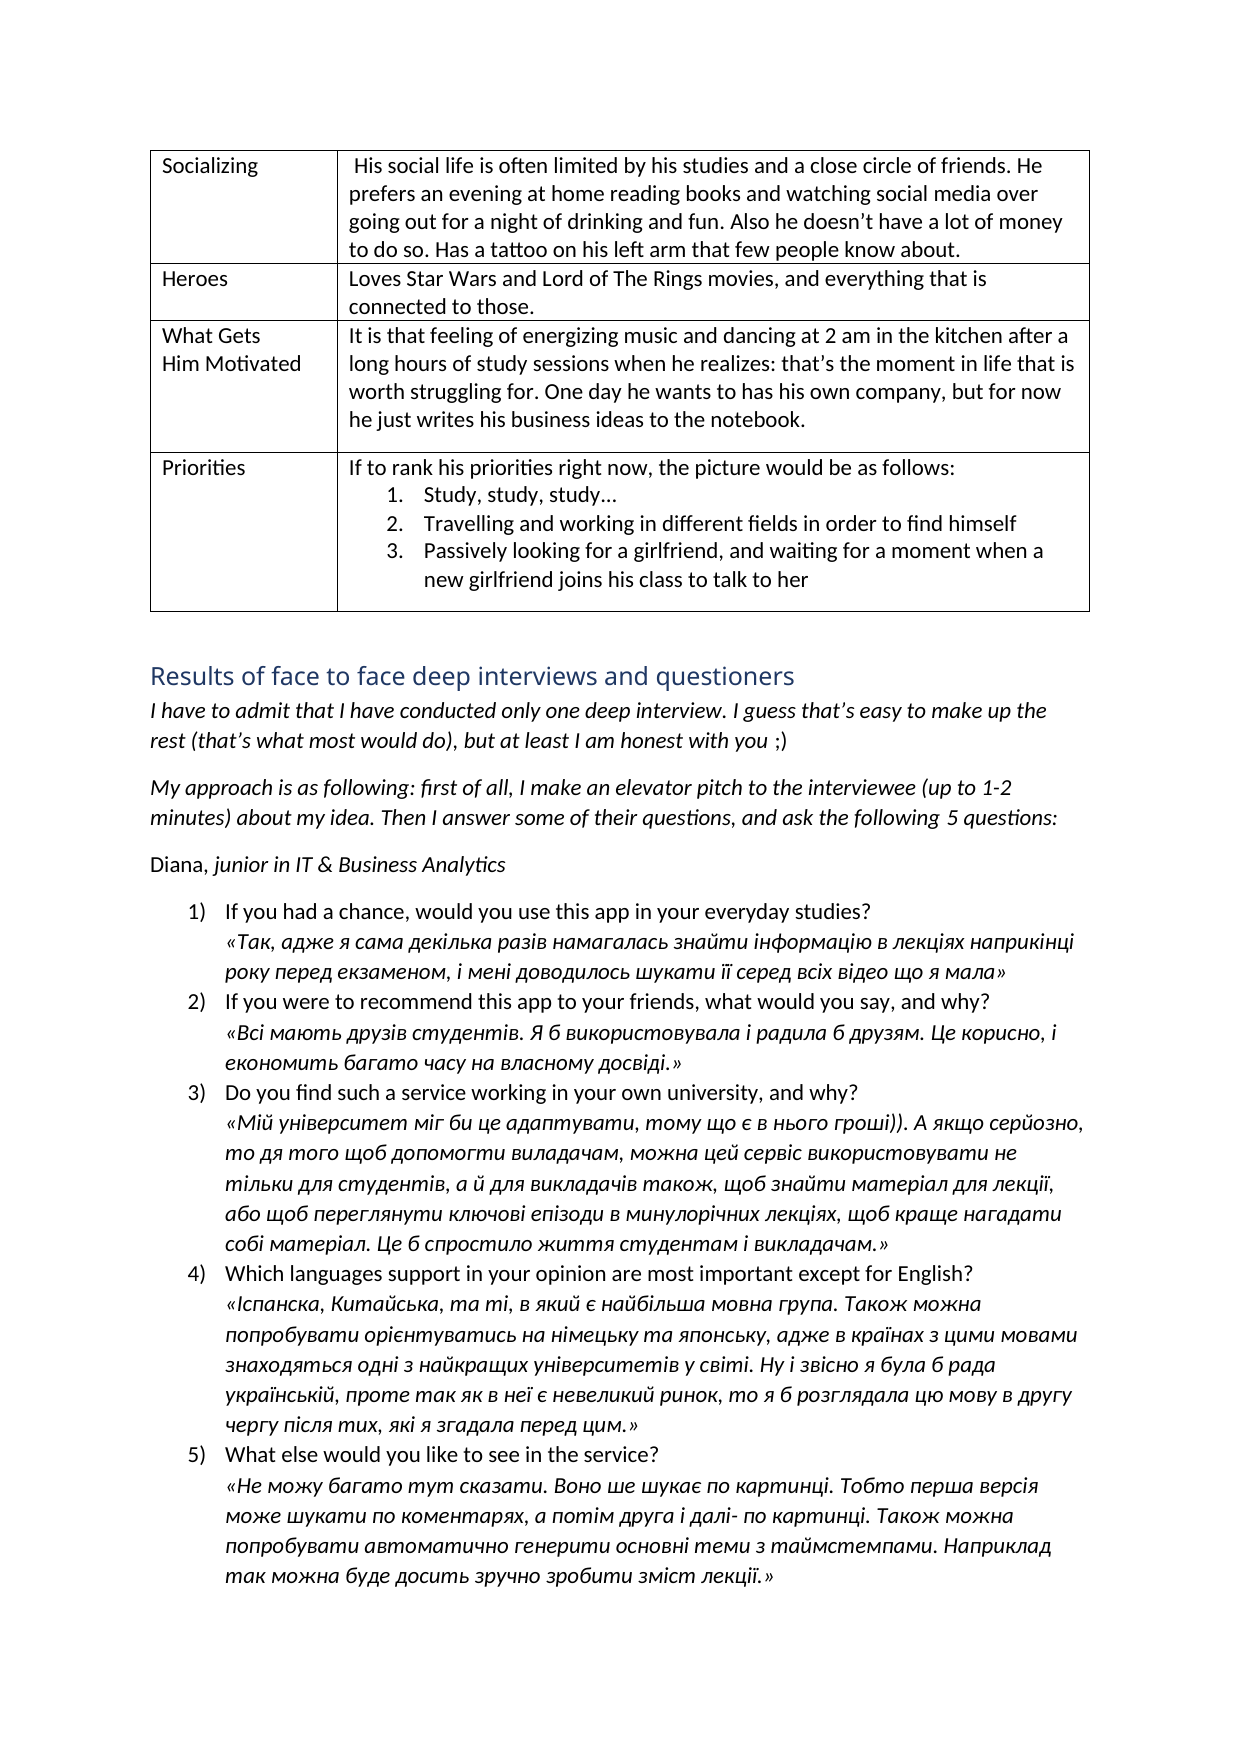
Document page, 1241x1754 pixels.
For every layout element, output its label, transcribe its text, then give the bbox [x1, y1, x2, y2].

text I have to admit that I have conducted only one deep interview. I guess that’s easy to make up the rest (that’s what most would do), but at least I am honest with you ;) [150, 696, 1090, 754]
text Diana, junior in IT & Business Analytics [150, 850, 1090, 878]
list «Мій університет міг би це адаптувати, тому що є в нього гроші)). А якщо серйозно, то дя того щоб допомогти виладачам, можна цей сервіс використовувати не тільки для студентів, а й для викладачів також, щоб знайти матеріал для лекції, або щоб переглянути ключові епізоди в минулорічних лекціях, щоб краще нагадати собі матеріал. Це б спростило життя студентам і викладачам.» [225, 1108, 1090, 1257]
list «Всі мають друзів студентів. Я б використовувала і радила б друзям. Це корисно, і економить багато часу на власному досвіді.» [225, 1018, 1090, 1076]
table_cell Socializing [151, 151, 337, 263]
list «Не можу багато тут сказати. Воно ше шукає по картинці. Тобто перша версія може шукати по коментарях, а потім друга і далі- по картинці. Також можна попробувати автоматично генерити основні теми з таймстемпами. Наприклад так можна буде досить зручно зробити зміст лекції.» [225, 1471, 1090, 1589]
table_cell Priorities [151, 453, 337, 611]
subtitle Results of face to face deep interviews and questioners [150, 659, 1090, 693]
list «Так, адже я сама декілька разів намагалась знайти інформацію в лекціях наприкінці року перед екзаменом, і мені доводилось шукати її серед всіх відео що я мала» [225, 927, 1090, 985]
table_cell His social life is often limited by his studies and a close circle of friends. He prefers an evening at home reading books and watching social media over going out for a night of drinking and fun. Also he doesn’t have a lot of money to do so. Has a tattoo on his left arm that few people know about. [338, 151, 1089, 263]
list What else would you like to see in the service? [187, 1441, 1090, 1468]
list Do you find such a service working in your own university, and why? [187, 1078, 1090, 1106]
table_cell If to rank his priorities right now, the picture would be as follows: Study, study, study... Travelling and working in different fields in order to find himself Passively looking for a girlfriend, and waiting for a moment when a new girlfriend joins his class to talk to her [338, 453, 1089, 611]
list If you had a chance, would you use this app in your everyday studies? [187, 897, 1090, 925]
table_cell Loves Star Wars and Lord of The Rings movies, and everything that is connected to those. [338, 264, 1089, 320]
table_cell Heroes [151, 264, 337, 320]
table_cell What Gets Him Motivated [151, 321, 337, 452]
table_cell It is that feeling of energizing music and dancing at 2 am in the kitchen after a long hours of study sessions when he realizes: that’s the moment in life that is worth struggling for. One day he wants to has his own company, but for now he just writes his business ideas to the notebook. [338, 321, 1089, 452]
text My approach is as following: first of all, I make an elevator pitch to the interviewee (up to 1-2 minutes) about my idea. Then I answer some of their questions, and ask the following 5 questions: [150, 773, 1090, 831]
list If you were to recommend this app to your friends, what would you say, and why? [187, 987, 1090, 1015]
list «Іспанска, Китайська, та ті, в який є найбільша мовна група. Також можна попробувати орієнтуватись на німецьку та японську, адже в країнах з цими мовами знаходяться одні з найкращих університетів у світі. Ну і звісно я була б рада українській, проте так як в неї є невеликий ринок, то я б розглядала цю мову в другу чергу після тих, які я згадала перед цим.» [225, 1289, 1090, 1438]
list Which languages support in your opinion are most important except for English? [187, 1259, 1090, 1287]
